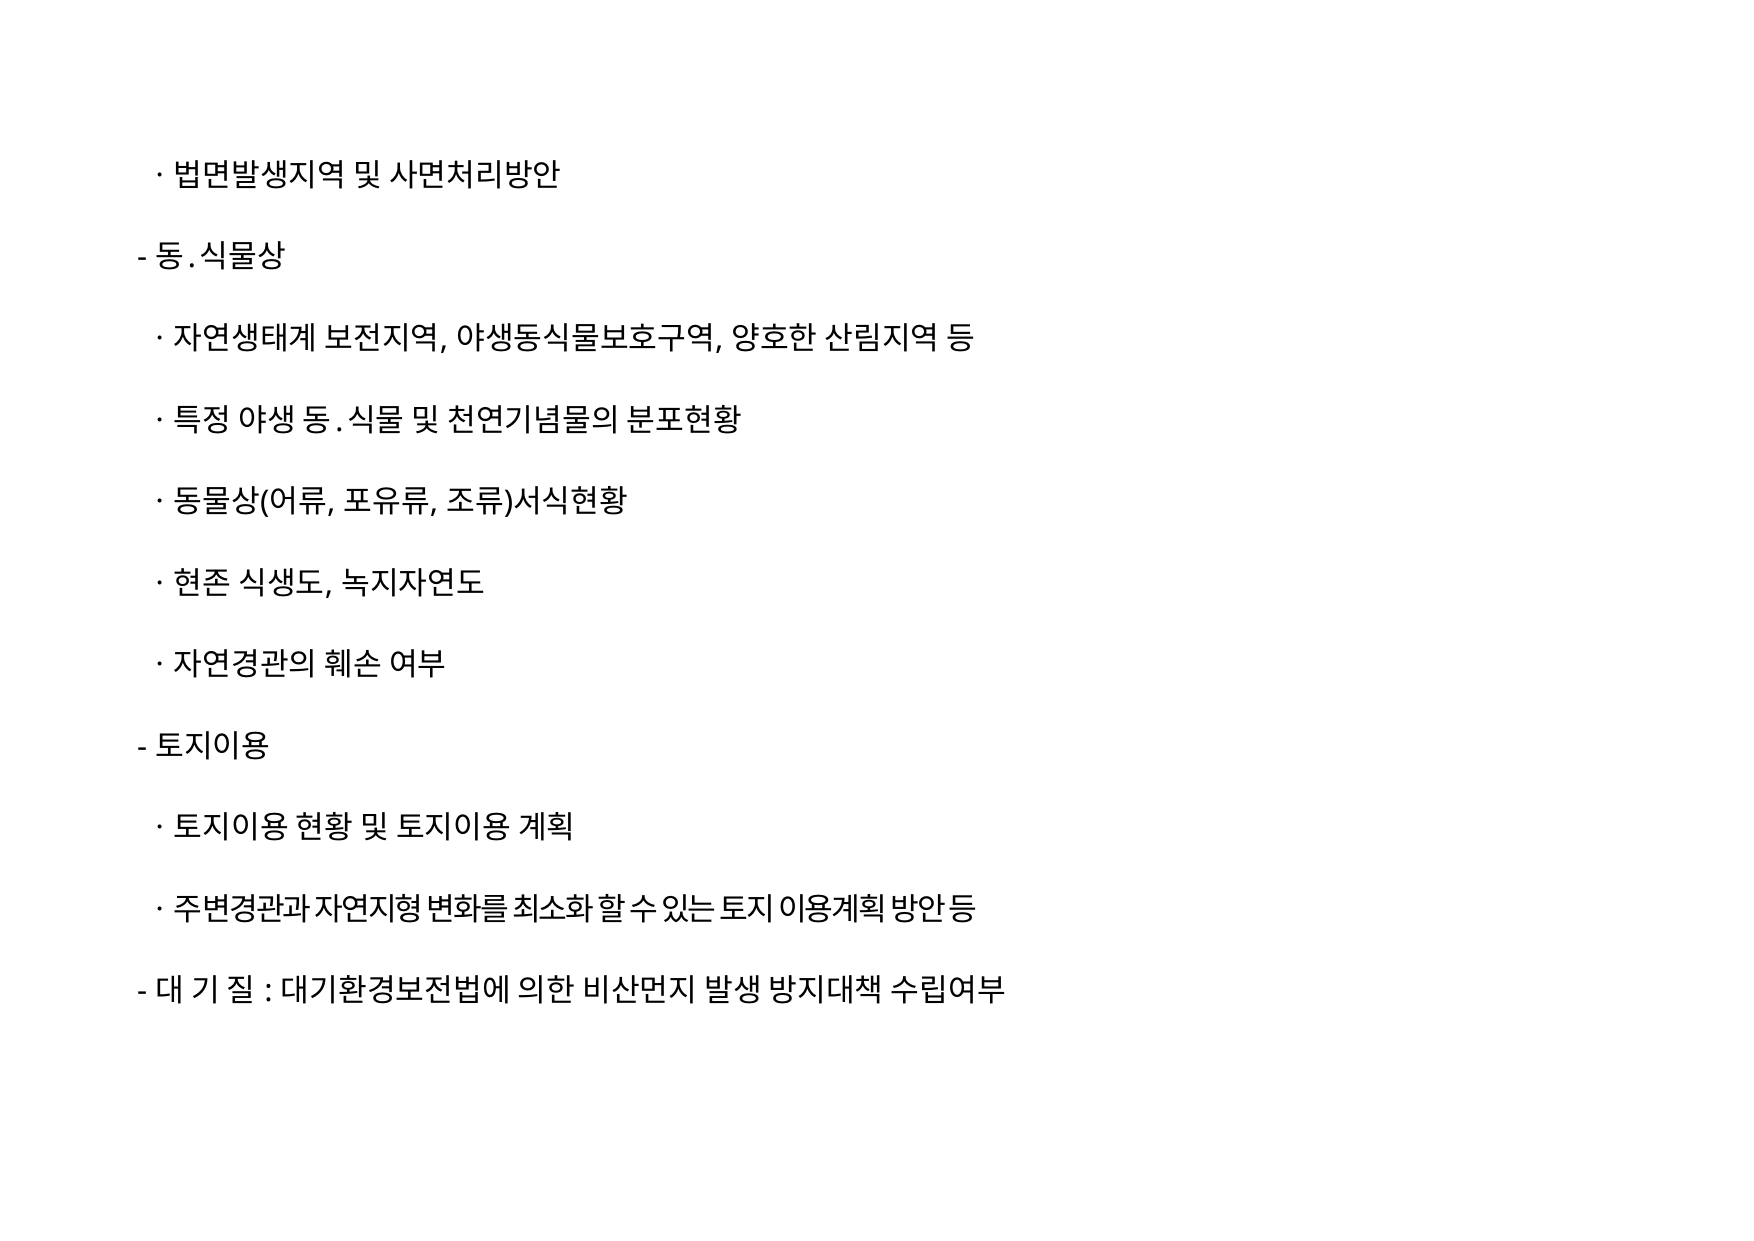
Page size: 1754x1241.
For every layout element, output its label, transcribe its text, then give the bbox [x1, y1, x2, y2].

text ㆍ법면발생지역 및 사면처리방안 [112, 150, 1641, 195]
text ㆍ자연경관의 훼손 여부 [112, 639, 1641, 685]
text ㆍ주변경관과 자연지형 변화를 최소화 할 수 있는 토지 이용계획 방안 등 [112, 884, 1641, 929]
text - 토지이용 [112, 721, 1641, 766]
text ㆍ현존 식생도, 녹지자연도 [112, 558, 1641, 603]
text - 동․식물상 [112, 231, 1641, 277]
text ㆍ동물상(어류, 포유류, 조류)서식현황 [112, 476, 1641, 522]
text ㆍ특정 야생 동․식물 및 천연기념물의 분포현황 [112, 395, 1641, 440]
text - 대 기 질 : 대기환경보전법에 의한 비산먼지 발생 방지대책 수립여부 [112, 966, 1641, 1011]
text ㆍ토지이용 현황 및 토지이용 계획 [112, 803, 1641, 848]
text ㆍ자연생태계 보전지역, 야생동식물보호구역, 양호한 산림지역 등 [112, 313, 1641, 358]
